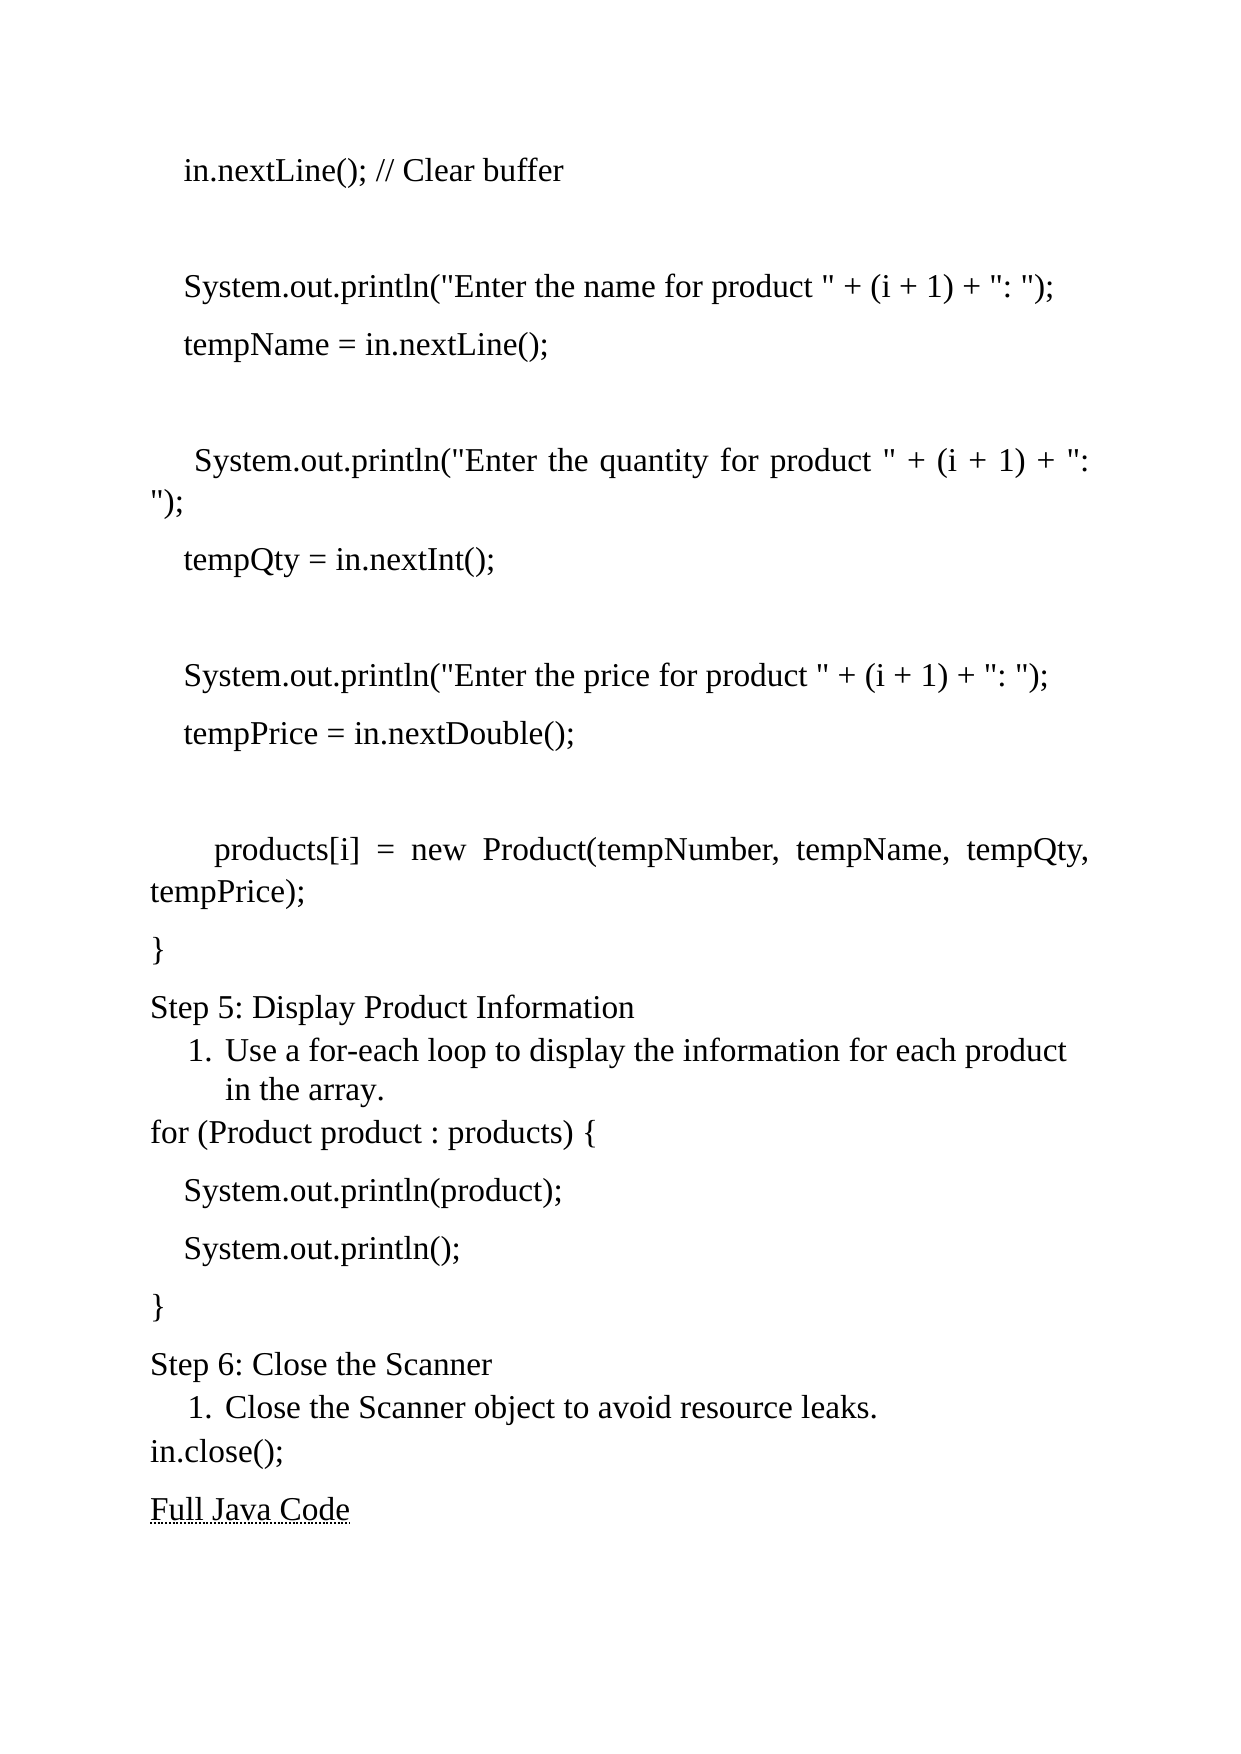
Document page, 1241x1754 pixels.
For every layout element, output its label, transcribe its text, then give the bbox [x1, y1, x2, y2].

text tempQty = in.nextInt(); [150, 539, 1090, 578]
text System.out.println(product); [150, 1170, 1090, 1208]
text products[i] = new Product(tempNumber, tempName, tempQty, tempPrice); [150, 829, 1090, 909]
text for (Product product : products) { [150, 1112, 1090, 1151]
text System.out.println("Enter the price for product " + (i + 1) + ": "); [150, 656, 1090, 694]
text in.nextLine(); // Clear buffer [150, 150, 1090, 188]
text in.close(); [150, 1431, 1090, 1469]
list Close the Scanner object to avoid resource leaks. [187, 1388, 1090, 1426]
text System.out.println("Enter the quantity for product " + (i + 1) + ": "); [150, 440, 1090, 520]
text tempName = in.nextLine(); [150, 324, 1090, 362]
text System.out.println("Enter the name for product " + (i + 1) + ": "); [150, 266, 1090, 304]
list Use a for-each loop to display the information for each product in the array. [187, 1030, 1090, 1107]
text tempPrice = in.nextDouble(); [150, 713, 1090, 752]
text } [150, 929, 1090, 967]
text System.out.println(); [150, 1228, 1090, 1267]
subtitle Full Java Code [150, 1489, 1090, 1527]
text Step 6: Close the Scanner [150, 1344, 1090, 1383]
text } [150, 1286, 1090, 1324]
text Step 5: Display Product Information [150, 987, 1090, 1025]
